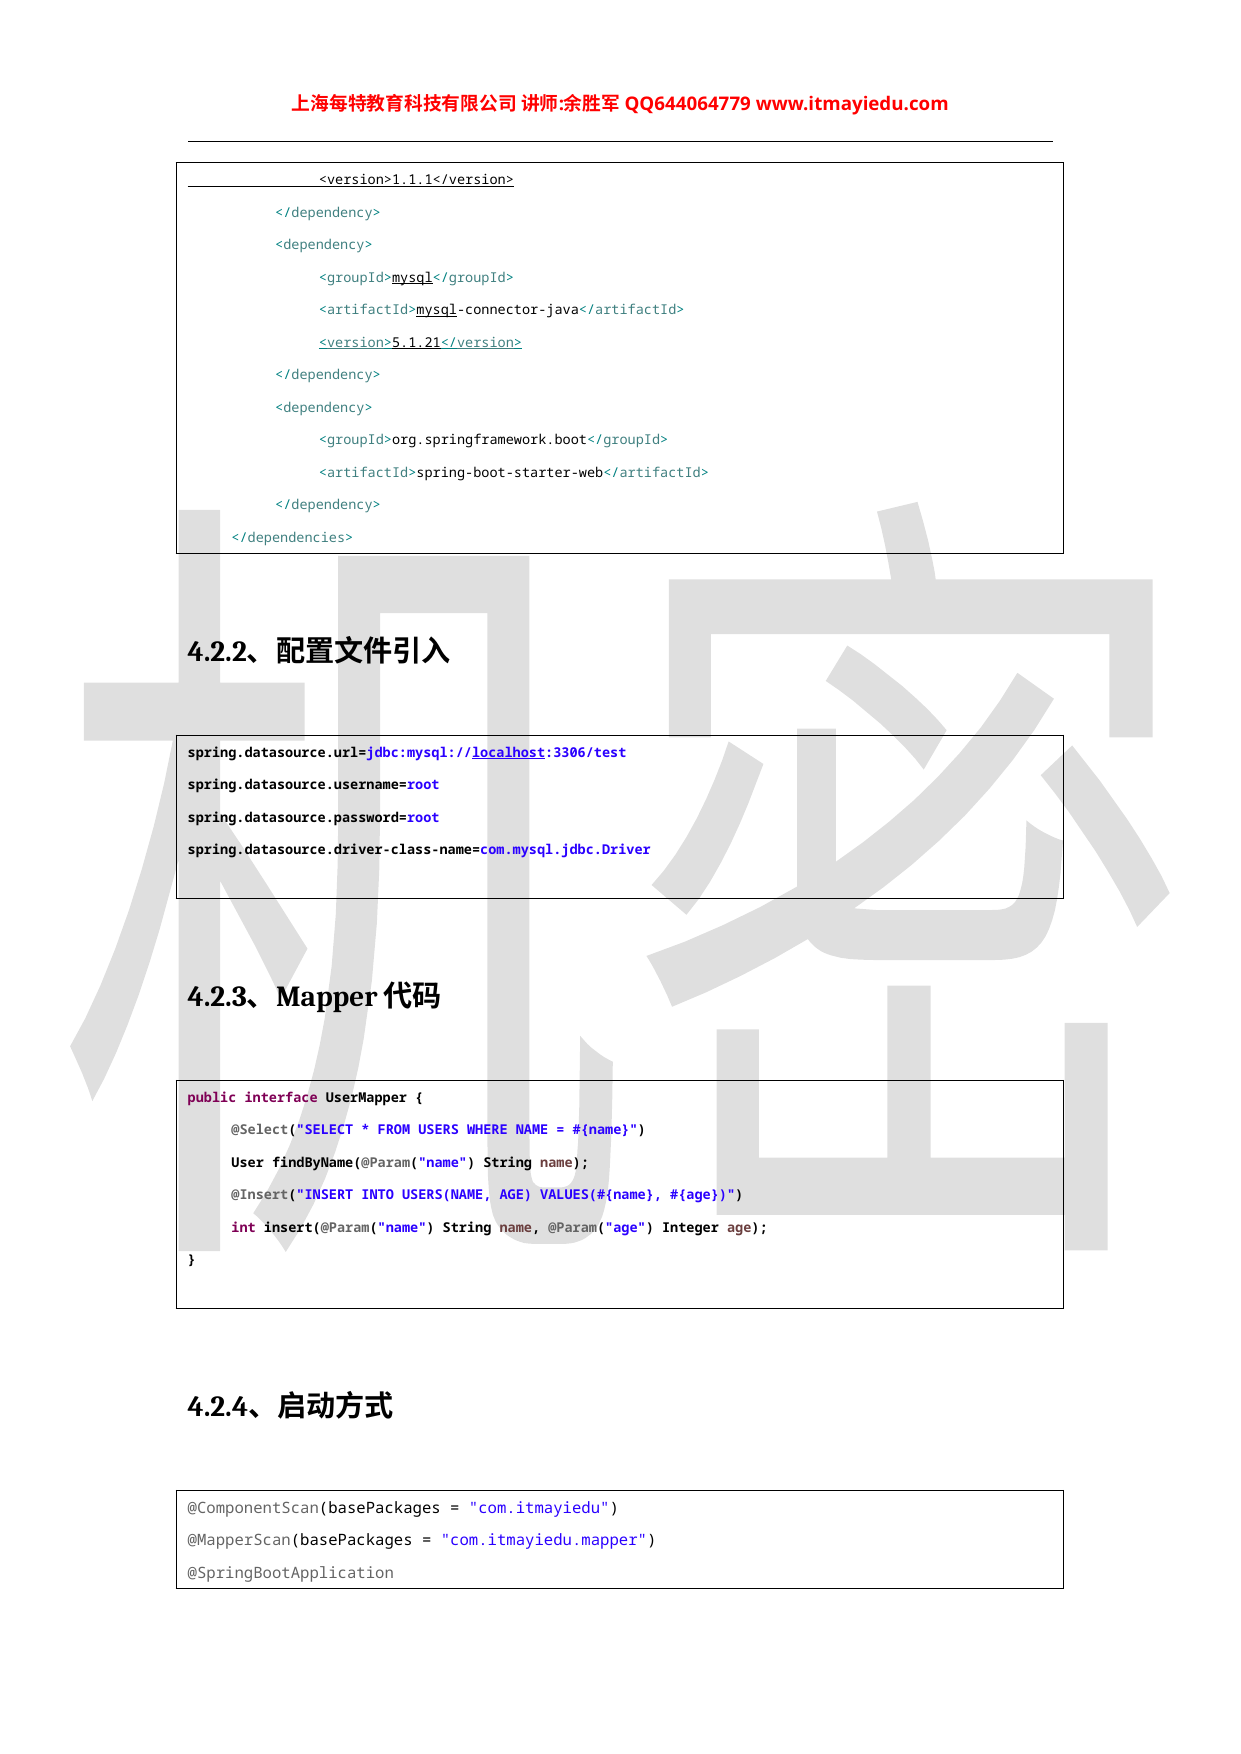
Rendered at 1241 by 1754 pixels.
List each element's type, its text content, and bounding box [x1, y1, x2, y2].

table_header public interface UserMapper { @Select("SELECT * FROM USERS WHERE NAME = #{name}") User findByName(@Param("name") String name); @Insert("INSERT INTO USERS(NAME, AGE) VALUES(#{name}, #{age})") int insert(@Param("name") String name, @Param("age") Integer age); } [177, 1081, 1063, 1308]
subtitle 4.2.4、启动方式 [187, 1371, 1053, 1436]
subtitle 4.2.2、配置文件引入 [187, 616, 1053, 681]
subtitle 4.2.3、Mapper代码 [187, 961, 1053, 1026]
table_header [177, 163, 1063, 553]
table_header spring.datasource.url=jdbc:mysql://localhost:3306/test spring.datasource.username=root spring.datasource.password=root spring.datasource.driver-class-name=com.mysql.jdbc.Driver [177, 736, 1063, 898]
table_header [177, 1491, 1063, 1588]
